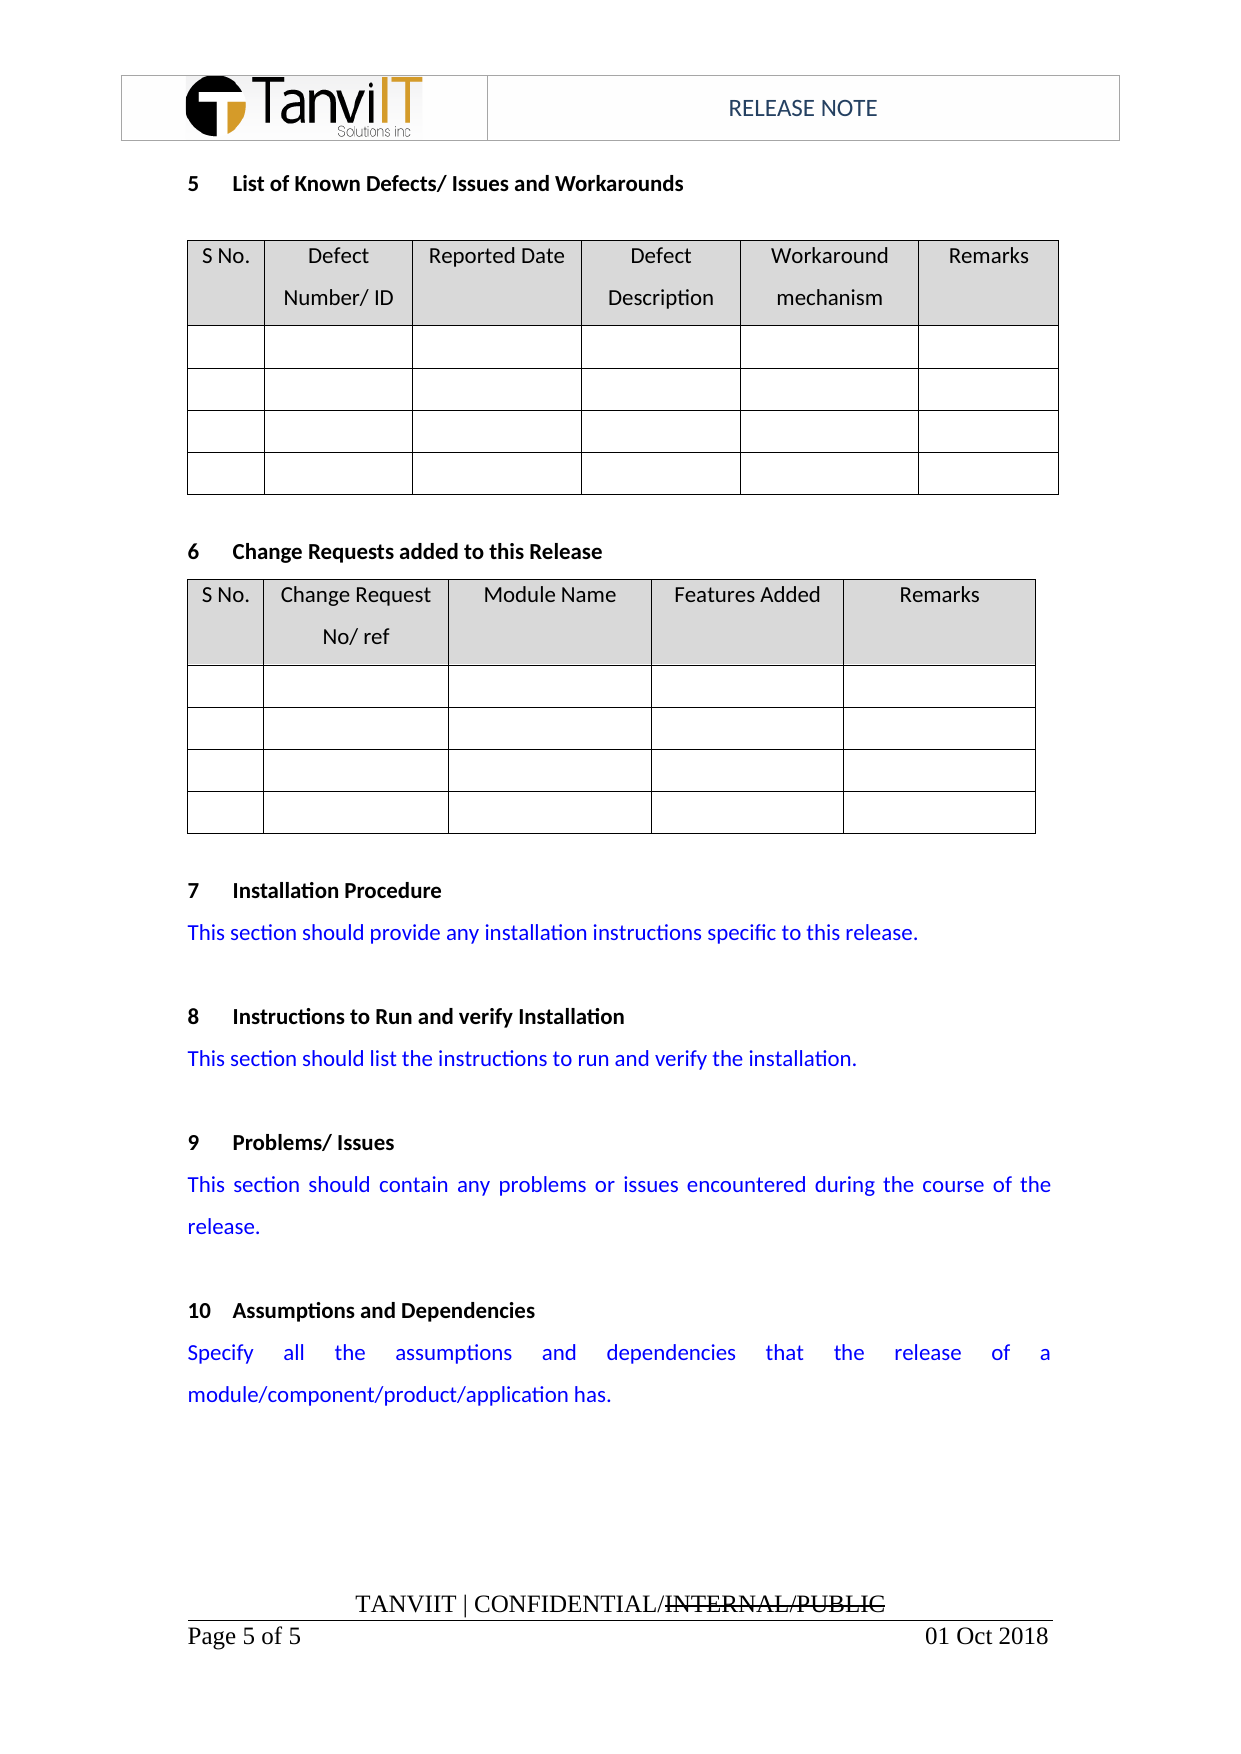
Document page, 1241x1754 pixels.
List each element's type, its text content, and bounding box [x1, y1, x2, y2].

picture [185, 76, 423, 140]
subtitle List of Known Defects/ Issues and Workarounds [187, 169, 1053, 197]
table_header S No. [188, 241, 264, 325]
text This section should contain any problems or issues encountered during the course of the release. [187, 1170, 1053, 1240]
table_cell [652, 792, 843, 833]
table_header Remarks [844, 580, 1035, 664]
table_cell [844, 708, 1035, 749]
table_cell [265, 326, 412, 368]
table_header Workaround mechanism [741, 241, 918, 325]
table_cell [264, 792, 448, 833]
table_header Module Name [449, 580, 651, 664]
table_cell [844, 792, 1035, 833]
table_cell [741, 369, 918, 410]
table_cell [919, 411, 1058, 452]
table_cell [265, 453, 412, 494]
table_cell [741, 411, 918, 452]
table_cell [919, 453, 1058, 494]
table_header Reported Date [413, 241, 581, 325]
table_cell [188, 666, 263, 707]
table_cell [449, 750, 651, 791]
table_cell [582, 411, 740, 452]
table_cell [413, 369, 581, 410]
table_cell [264, 666, 448, 707]
text This section should list the instructions to run and verify the installation. [187, 1044, 1053, 1072]
table_cell [188, 326, 264, 368]
table_cell [919, 326, 1058, 368]
table_cell [919, 369, 1058, 410]
table_header Remarks [919, 241, 1058, 325]
table_cell [188, 708, 263, 749]
table_cell [582, 453, 740, 494]
table_header Change Request No/ ref [264, 580, 448, 664]
subtitle Change Requests added to this Release [187, 537, 1053, 565]
table_cell [264, 750, 448, 791]
table_cell [188, 369, 264, 410]
subtitle Instructions to Run and verify Installation [187, 1002, 1053, 1030]
table_cell [741, 326, 918, 368]
table_cell [188, 411, 264, 452]
table_cell [188, 792, 263, 833]
table_cell [265, 411, 412, 452]
table_header S No. [188, 580, 263, 664]
table_cell [449, 666, 651, 707]
table_cell [264, 708, 448, 749]
table_cell [844, 666, 1035, 707]
table_cell [652, 666, 843, 707]
table_cell [844, 750, 1035, 791]
table_header Features Added [652, 580, 843, 664]
table_cell [413, 411, 581, 452]
table_cell [652, 750, 843, 791]
table_cell [188, 750, 263, 791]
table_cell [413, 326, 581, 368]
table_header Defect Number/ ID [265, 241, 412, 325]
text This section should provide any installation instructions specific to this release. [187, 918, 1053, 946]
table_cell [449, 792, 651, 833]
table_cell [582, 369, 740, 410]
table_cell [741, 453, 918, 494]
subtitle Problems/ Issues [187, 1128, 1053, 1156]
text Specify all the assumptions and dependencies that the release of a module/component/product/application has. [187, 1338, 1053, 1408]
table_header Defect Description [582, 241, 740, 325]
table_cell [188, 453, 264, 494]
subtitle Installation Procedure [187, 876, 1053, 904]
table_cell [582, 326, 740, 368]
table_cell [413, 453, 581, 494]
table_cell [265, 369, 412, 410]
table_cell [652, 708, 843, 749]
table_cell [449, 708, 651, 749]
subtitle Assumptions and Dependencies [187, 1296, 1053, 1324]
